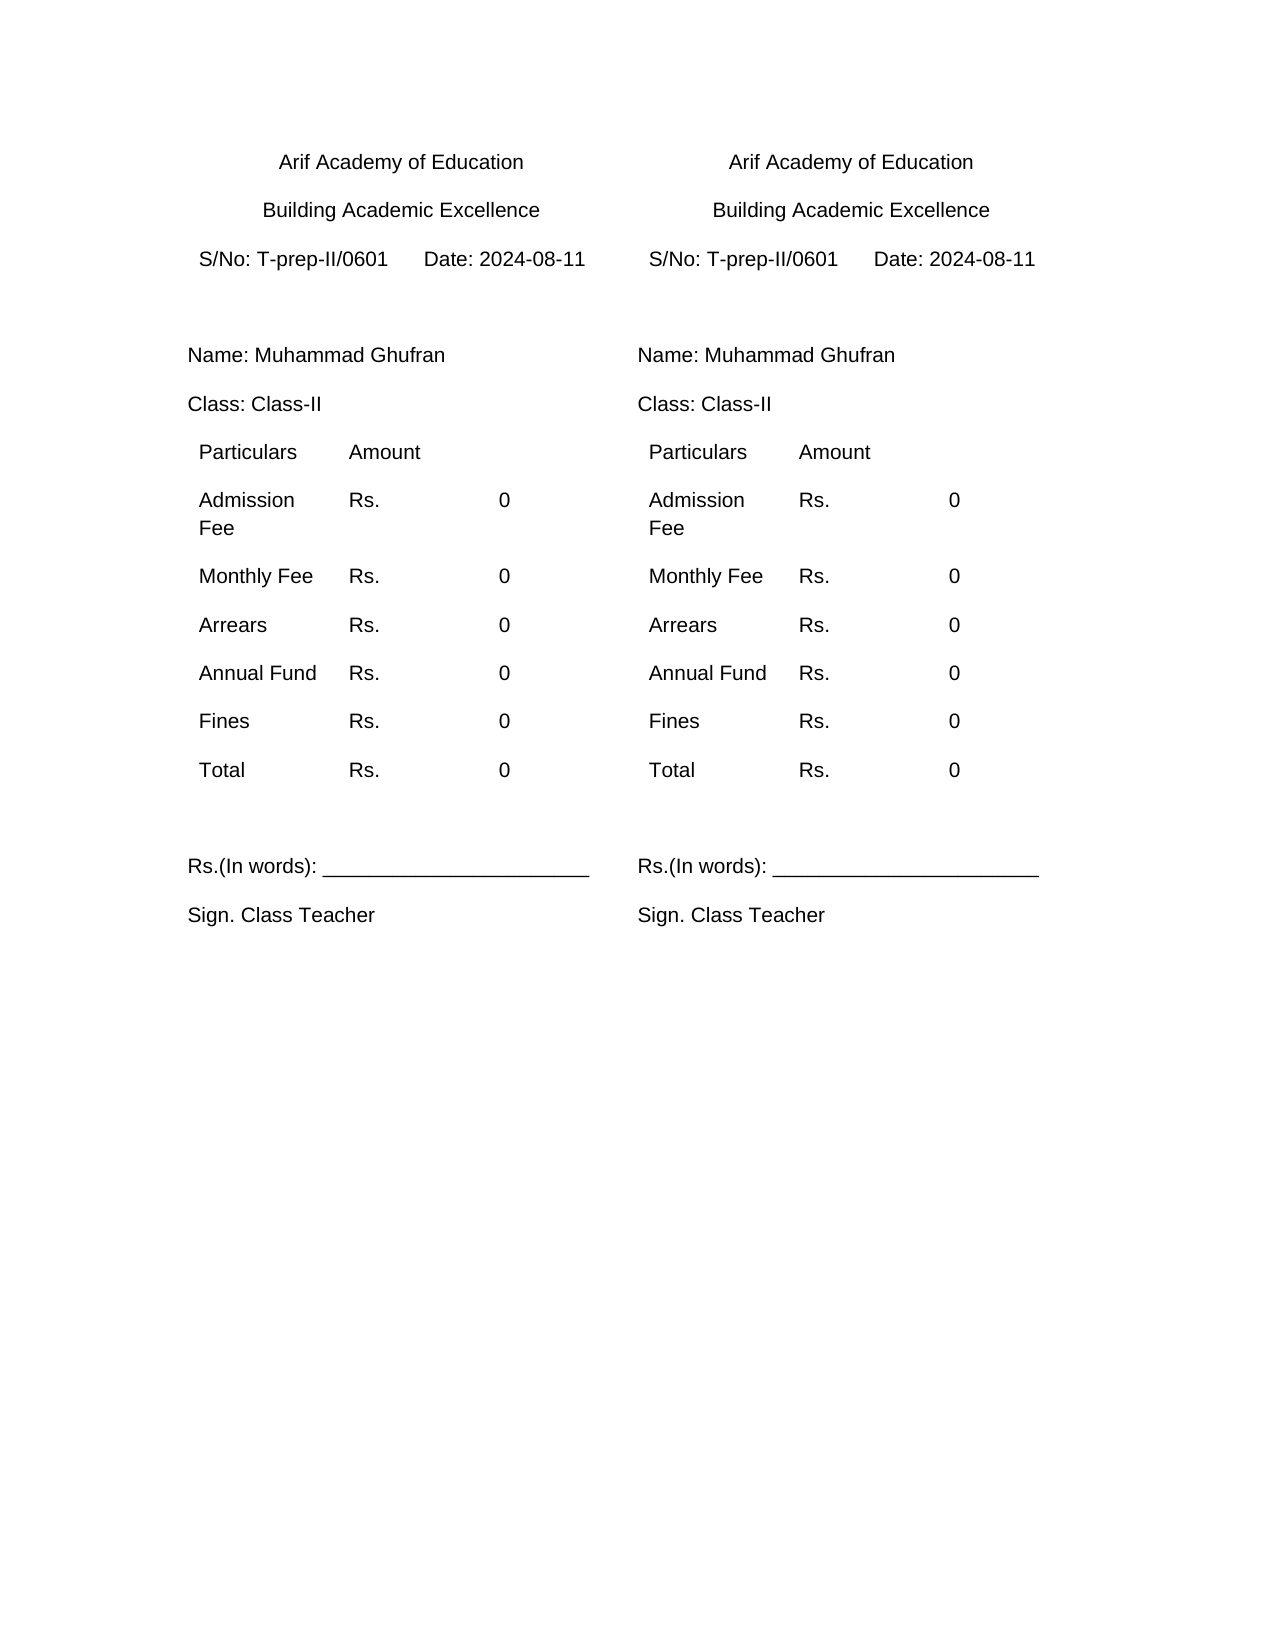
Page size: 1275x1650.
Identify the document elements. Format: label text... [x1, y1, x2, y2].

table_header Arif Academy of Education Building Academic Excellence Name: Muhammad Ghufran Class: Class-II Rs.(In words): _______________________ Sign. Class Teacher [176, 150, 626, 951]
table_header Arif Academy of Education Building Academic Excellence Name: Muhammad Ghufran Class: Class-II Rs.(In words): _______________________ Sign. Class Teacher [626, 150, 1076, 951]
